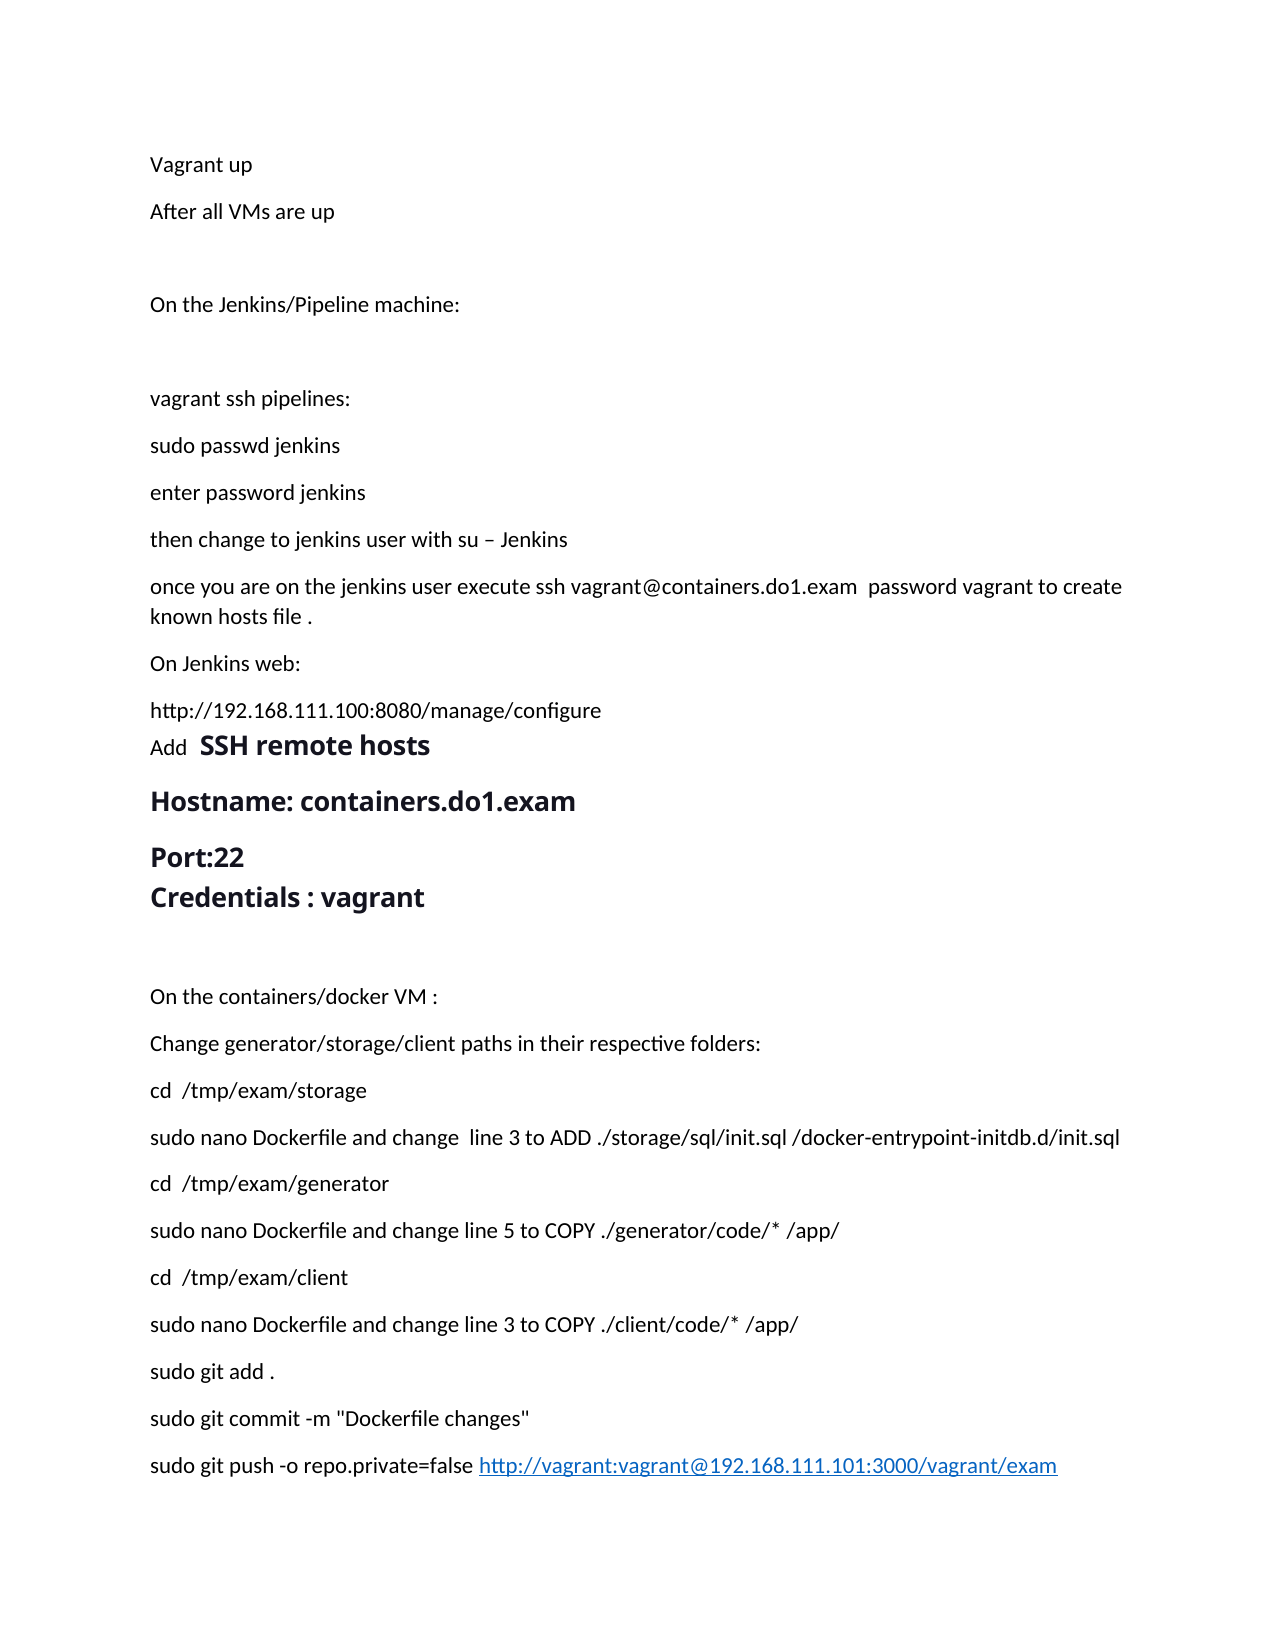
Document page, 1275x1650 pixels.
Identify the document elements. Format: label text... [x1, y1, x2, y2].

text once you are on the jenkins user execute ssh vagrant@containers.do1.exam password vagrant to create known hosts file . [150, 572, 1125, 630]
text sudo git add . [150, 1357, 1125, 1385]
text Change generator/storage/client paths in their respective folders: [150, 1029, 1125, 1057]
text then change to jenkins user with su – Jenkins [150, 525, 1125, 553]
text On the containers/docker VM : [150, 982, 1125, 1010]
text sudo nano Dockerfile and change line 3 to COPY ./client/code/* /app/ [150, 1310, 1125, 1338]
text http://192.168.111.100:8080/manage/configure Add SSH remote hosts [150, 696, 1125, 763]
text sudo nano Dockerfile and change line 3 to ADD ./storage/sql/init.sql /docker-entrypoint-initdb.d/init.sql [150, 1123, 1125, 1151]
text sudo git push -o repo.private=false http://vagrant:vagrant@192.168.111.101:3000/vagrant/exam [150, 1451, 1125, 1479]
text On Jenkins web: [150, 649, 1125, 677]
text sudo git commit -m "Dockerfile changes" [150, 1404, 1125, 1432]
text Hostname: containers.do1.exam [150, 782, 1125, 819]
text After all VMs are up [150, 197, 1125, 225]
text Vagrant up [150, 150, 1125, 178]
text cd /tmp/exam/storage [150, 1076, 1125, 1104]
text cd /tmp/exam/client [150, 1263, 1125, 1291]
text enter password jenkins [150, 478, 1125, 506]
text Port:22 Credentials : vagrant [150, 839, 1125, 916]
text On the Jenkins/Pipeline machine: [150, 291, 1125, 319]
text vagrant ssh pipelines: [150, 384, 1125, 412]
text sudo passwd jenkins [150, 431, 1125, 459]
text sudo nano Dockerfile and change line 5 to COPY ./generator/code/* /app/ [150, 1216, 1125, 1244]
text cd /tmp/exam/generator [150, 1169, 1125, 1198]
